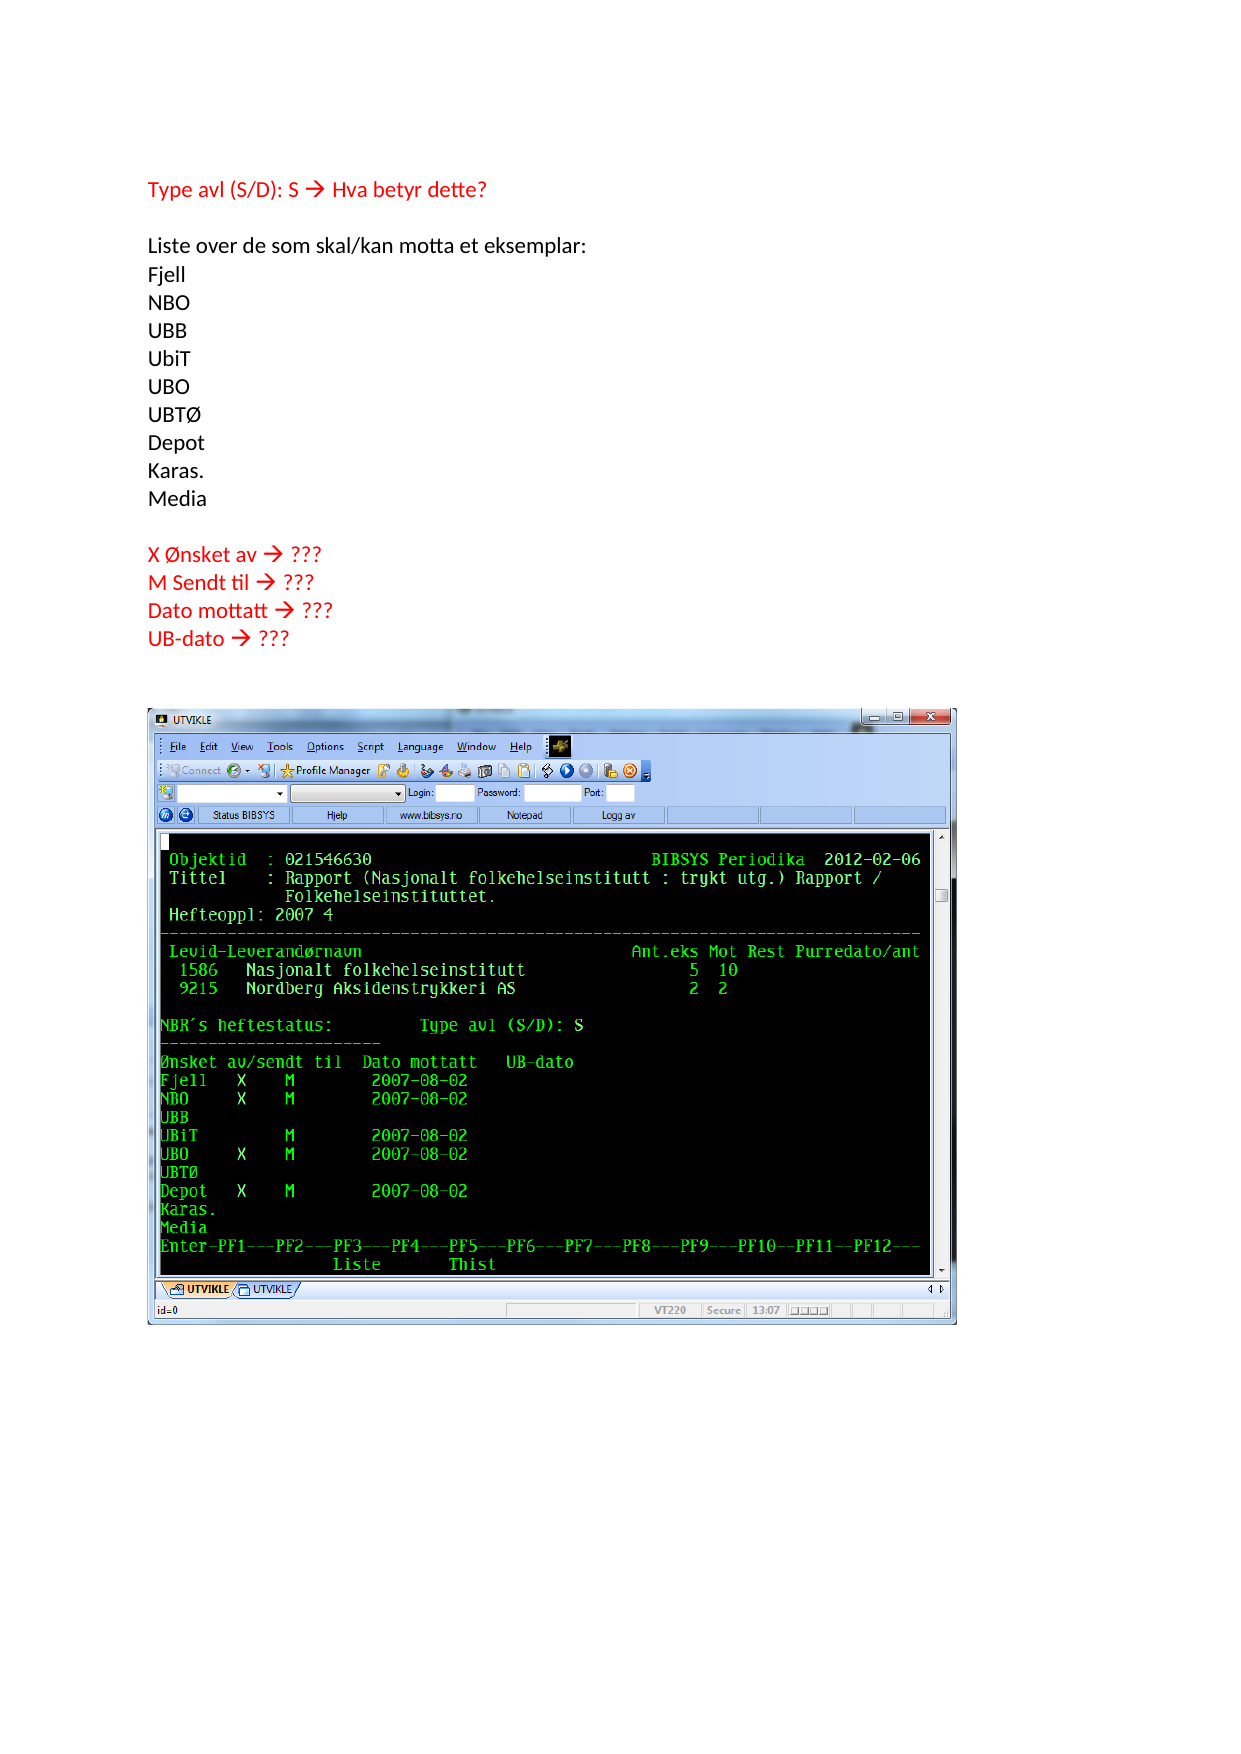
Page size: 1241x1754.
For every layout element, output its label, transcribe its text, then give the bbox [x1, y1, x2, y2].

text Fjell [148, 260, 1093, 288]
text UBB [148, 316, 1093, 344]
text NBO [148, 288, 1093, 316]
text UbiT [148, 344, 1093, 372]
picture [147, 708, 957, 1325]
text Dato mottatt ??? [148, 596, 1093, 624]
text UB-dato ??? [148, 624, 1093, 652]
text Media [148, 484, 1093, 512]
text UBO [148, 372, 1093, 400]
text Liste over de som skal/kan motta et eksemplar: [148, 232, 1093, 260]
text Type avl (S/D): S Hva betyr dette? [148, 176, 1093, 204]
text Depot [148, 428, 1093, 456]
text X Ønsket av ??? [148, 540, 1093, 568]
text UBTØ [148, 400, 1093, 428]
text M Sendt til ??? [148, 568, 1093, 596]
text Karas. [148, 456, 1093, 484]
